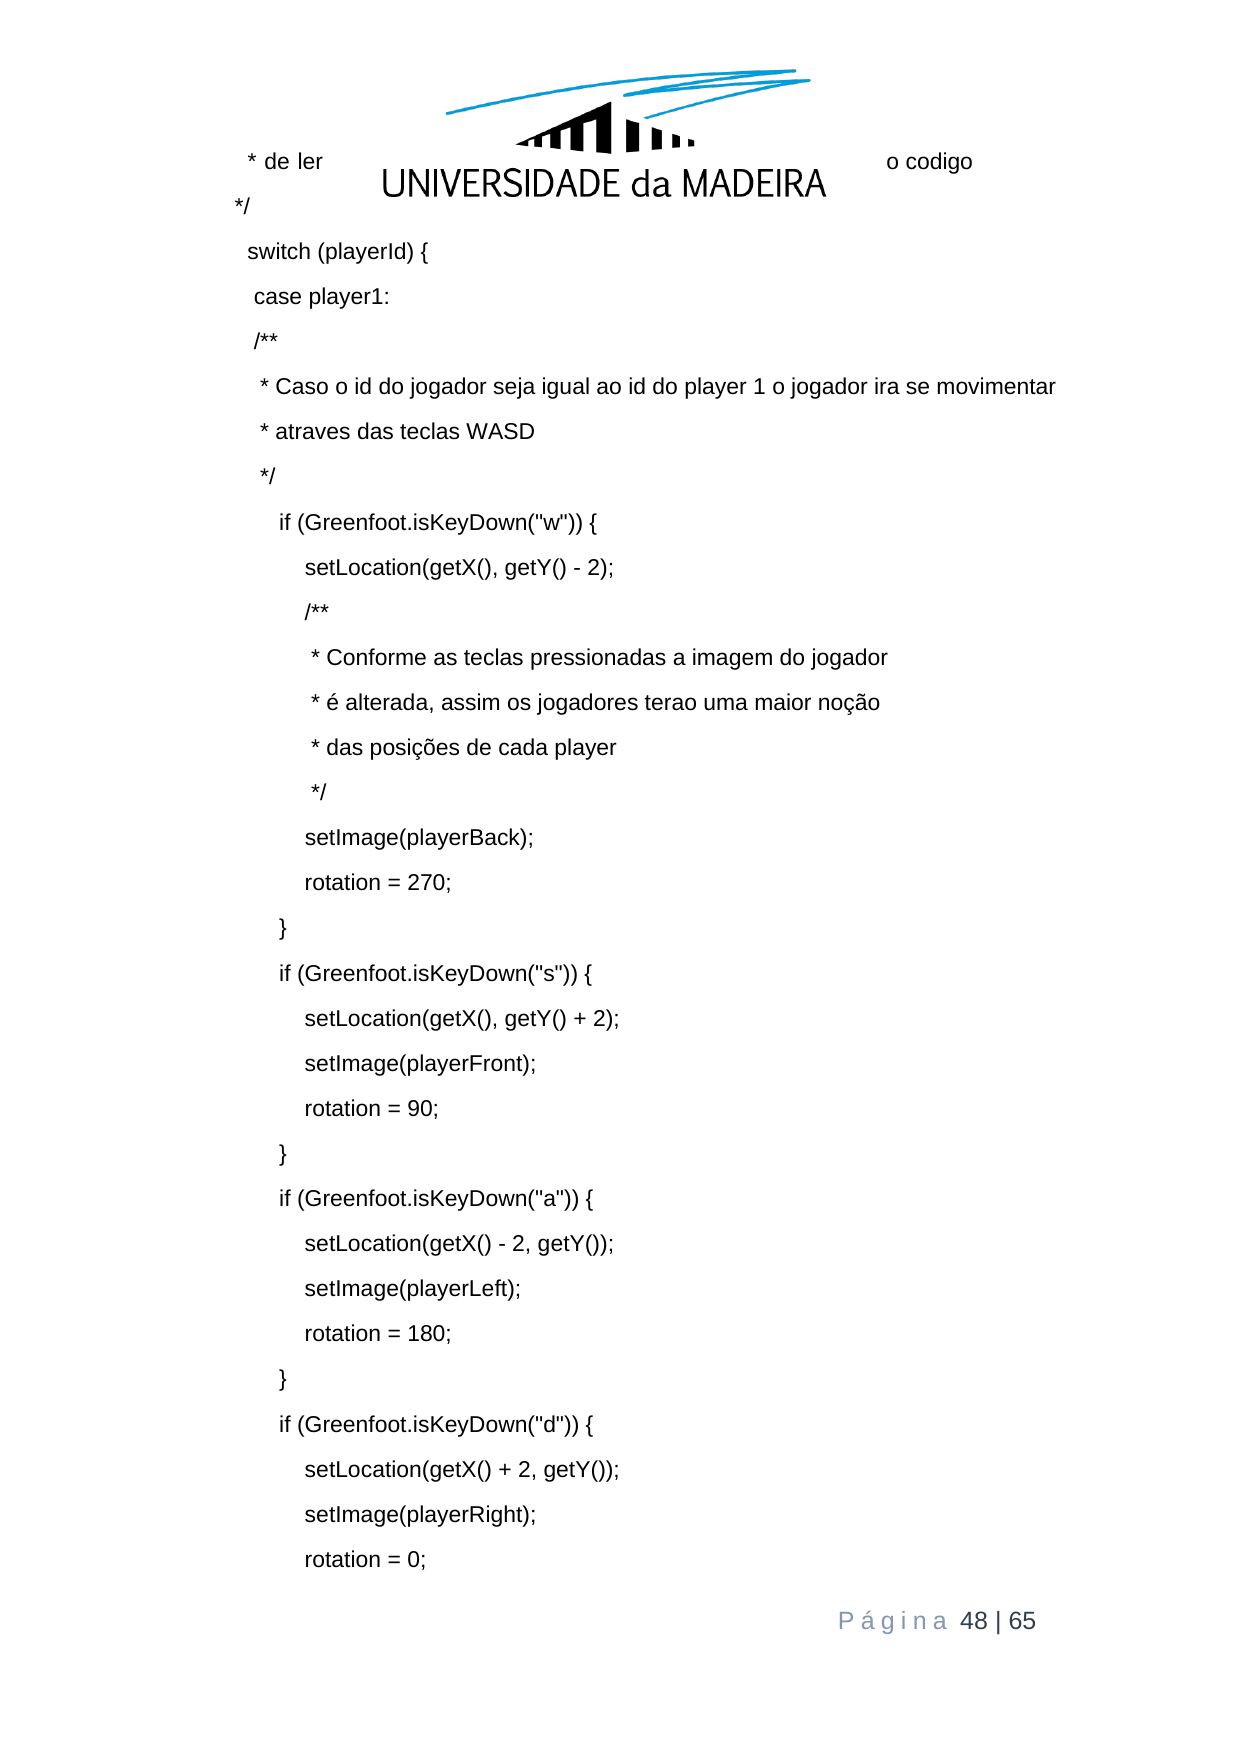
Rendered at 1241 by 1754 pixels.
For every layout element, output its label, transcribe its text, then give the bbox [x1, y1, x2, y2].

text } [177, 914, 1063, 941]
text setLocation(getX(), getY() - 2); [177, 553, 1063, 580]
text /** [177, 599, 1063, 625]
text if (Greenfoot.isKeyDown("s")) { [177, 959, 1063, 986]
text setImage(playerRight); [177, 1501, 1063, 1527]
text rotation = 270; [177, 869, 1063, 896]
text setLocation(getX() - 2, getY()); [177, 1230, 1063, 1256]
text * atraves das teclas WASD [177, 418, 1063, 444]
text setImage(playerFront); [177, 1050, 1063, 1076]
text } [177, 1140, 1063, 1166]
text */ [177, 193, 1063, 219]
text * Caso o id do jogador seja igual ao id do player 1 o jogador ira se movimentar [177, 373, 1063, 399]
text if (Greenfoot.isKeyDown("d")) { [177, 1411, 1063, 1437]
text switch (playerId) { [177, 238, 1063, 264]
text rotation = 0; [177, 1546, 1063, 1572]
text if (Greenfoot.isKeyDown("a")) { [177, 1185, 1063, 1211]
text rotation = 180; [177, 1320, 1063, 1347]
text */ [177, 779, 1063, 805]
text * de ler o codigo [177, 148, 1063, 174]
text /** [177, 328, 1063, 354]
text */ [177, 463, 1063, 490]
picture [342, 0, 868, 148]
text } [177, 1365, 1063, 1392]
text setLocation(getX(), getY() + 2); [177, 1004, 1063, 1031]
picture [342, 174, 868, 193]
text * é alterada, assim os jogadores terao uma maior noção [177, 689, 1063, 715]
text if (Greenfoot.isKeyDown("w")) { [177, 508, 1063, 535]
text * Conforme as teclas pressionadas a imagem do jogador [177, 644, 1063, 670]
text setLocation(getX() + 2, getY()); [177, 1456, 1063, 1482]
text * das posições de cada player [177, 734, 1063, 760]
text setImage(playerBack); [177, 824, 1063, 851]
text setImage(playerLeft); [177, 1275, 1063, 1302]
text rotation = 90; [177, 1095, 1063, 1121]
text case player1: [177, 283, 1063, 309]
